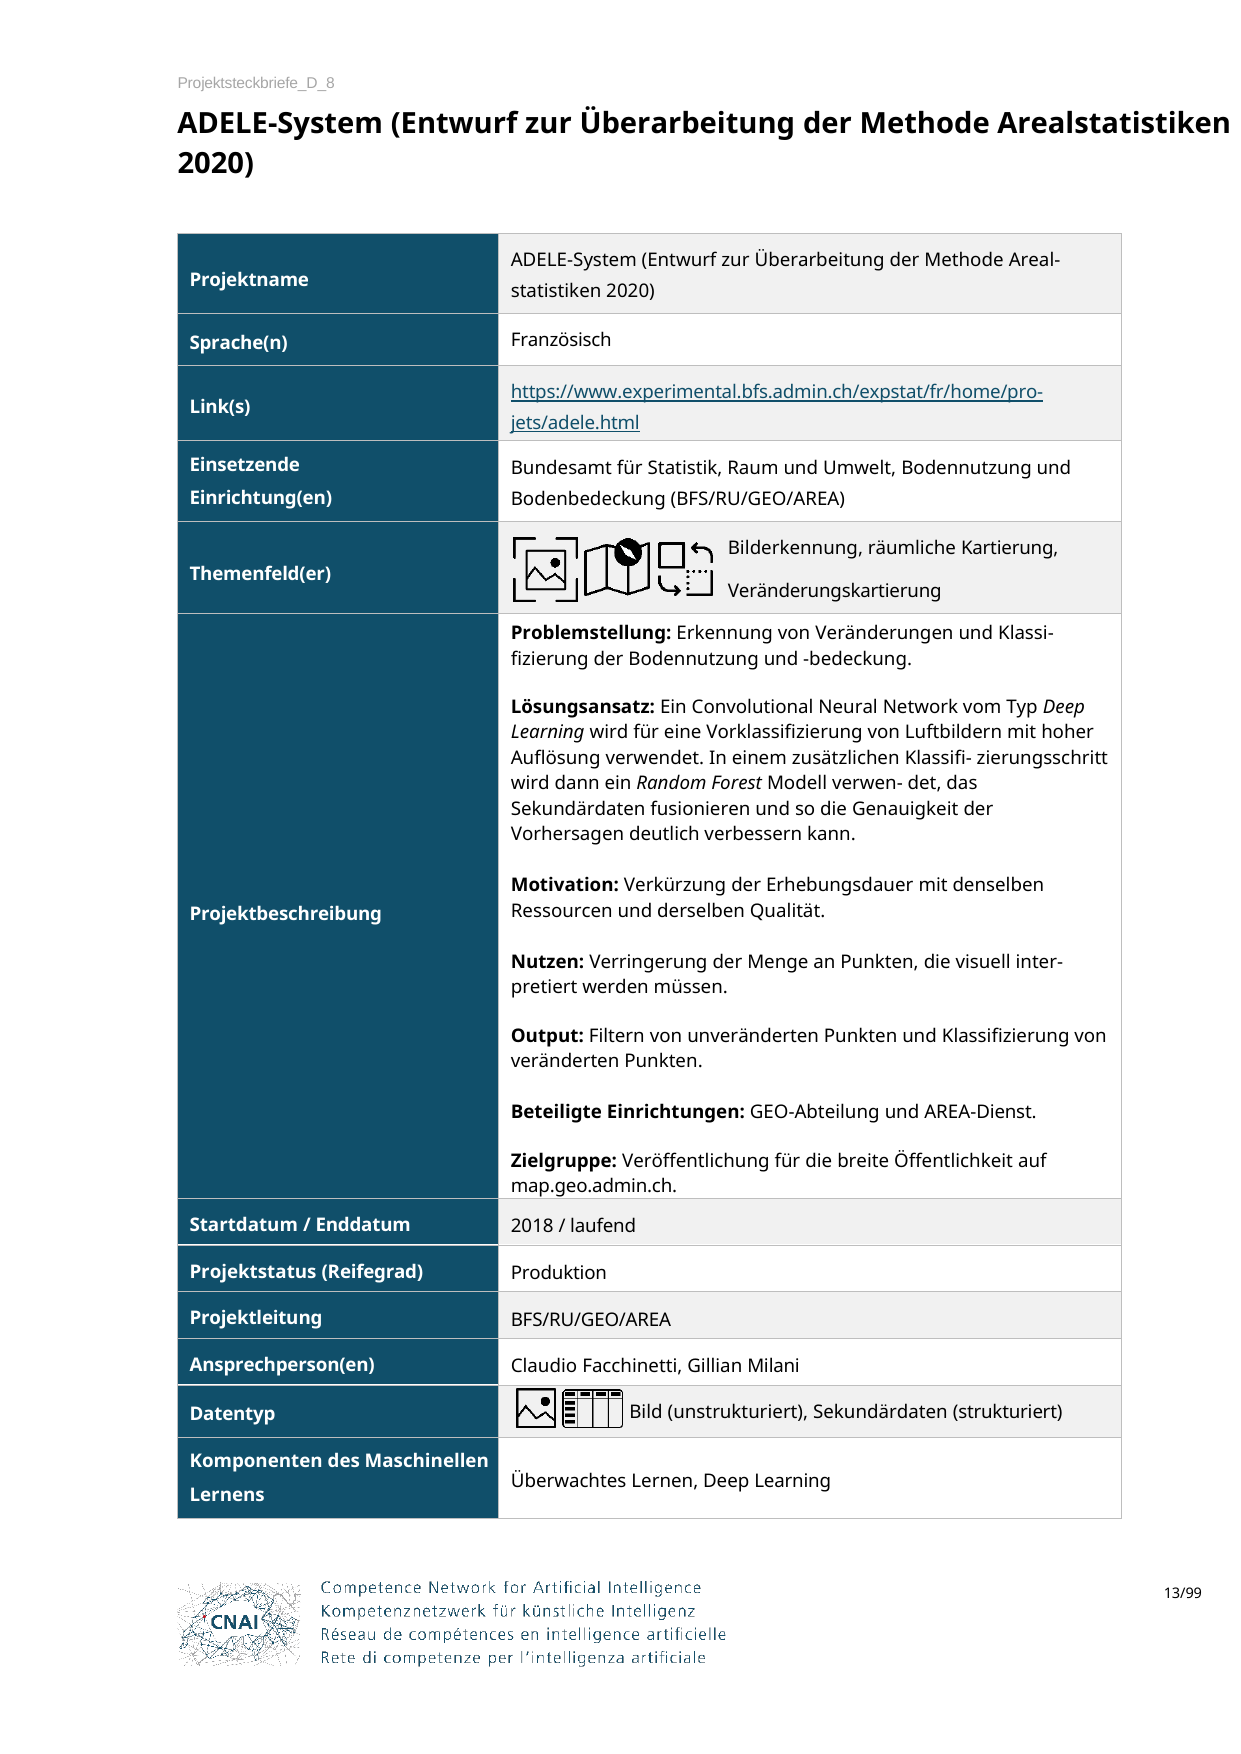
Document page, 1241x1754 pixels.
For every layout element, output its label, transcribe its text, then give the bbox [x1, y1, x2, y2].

table_cell Link(s) [178, 366, 498, 440]
picture [658, 542, 713, 596]
table_cell Projektbeschreibung [178, 614, 498, 1198]
picture [513, 537, 578, 602]
picture [584, 538, 650, 596]
table_cell Bild (unstrukturiert), Sekundärdaten (strukturiert) [499, 1386, 1121, 1437]
table_cell Startdatum / Enddatum [178, 1199, 498, 1244]
table_cell Überwachtes Lernen, Deep Learning [499, 1438, 1121, 1518]
table_cell Ansprechperson(en) [178, 1339, 498, 1384]
table_cell Projektstatus (Reifegrad) [178, 1246, 498, 1291]
text ADELE-System (Entwurf zur Überarbeitung der Methode Arealstatistiken 2020) [177, 102, 1240, 182]
table_cell Komponenten des Maschinellen Lernens [178, 1438, 498, 1518]
picture [562, 1389, 623, 1428]
table_cell Bilderkennung, räumliche Kartierung, Veränderungskartierung [499, 522, 1121, 613]
table_cell Französisch [499, 314, 1121, 365]
table_cell 2018 / laufend [499, 1199, 1121, 1244]
table_cell Sprache(n) [178, 314, 498, 365]
table_cell Themenfeld(er) [178, 522, 498, 613]
table_cell BFS/RU/GEO/AREA [499, 1292, 1121, 1338]
table_cell Bundesamt für Statistik, Raum und Umwelt, Bodennutzung und Bodenbedeckung (BFS/RU/GEO/AREA) [499, 441, 1121, 521]
table_cell Datentyp [178, 1386, 498, 1437]
table_cell Einsetzende Einrichtung(en) [178, 441, 498, 521]
table_header ADELE-System (Entwurf zur Überarbeitung der Methode Areal- statistiken 2020) [499, 234, 1121, 313]
picture [177, 1580, 733, 1667]
table_header Projektname [178, 234, 498, 313]
table_cell Produktion [499, 1246, 1121, 1291]
table_cell Problemstellung: Erkennung von Veränderungen und Klassi- fizierung der Bodennutzung und -bedeckung. Lösungsansatz: Ein Convolutional Neural Network vom Typ Deep Learning wird für eine Vorklassifizierung von Luftbildern mit hoher Auflösung verwendet. In einem zusätzlichen Klassifi- zierungsschritt wird dann ein Random Forest Modell verwen- det, das Sekundärdaten fusionieren und so die Genauigkeit der Vorhersagen deutlich verbessern kann. Motivation: Verkürzung der Erhebungsdauer mit denselben Ressourcen und derselben Qualität. Nutzen: Verringerung der Menge an Punkten, die visuell inter- pretiert werden müssen. Output: Filtern von unveränderten Punkten und Klassifizierung von veränderten Punkten. Beteiligte Einrichtungen: GEO-Abteilung und AREA-Dienst. Zielgruppe: Veröffentlichung für die breite Öffentlichkeit auf map.geo.admin.ch. [499, 614, 1121, 1198]
picture [516, 1388, 556, 1428]
table_cell Projektleitung [178, 1292, 498, 1338]
table_cell https://www.experimental.bfs.admin.ch/expstat/fr/home/pro- jets/adele.html [499, 366, 1121, 440]
table_cell Claudio Facchinetti, Gillian Milani [499, 1339, 1121, 1384]
